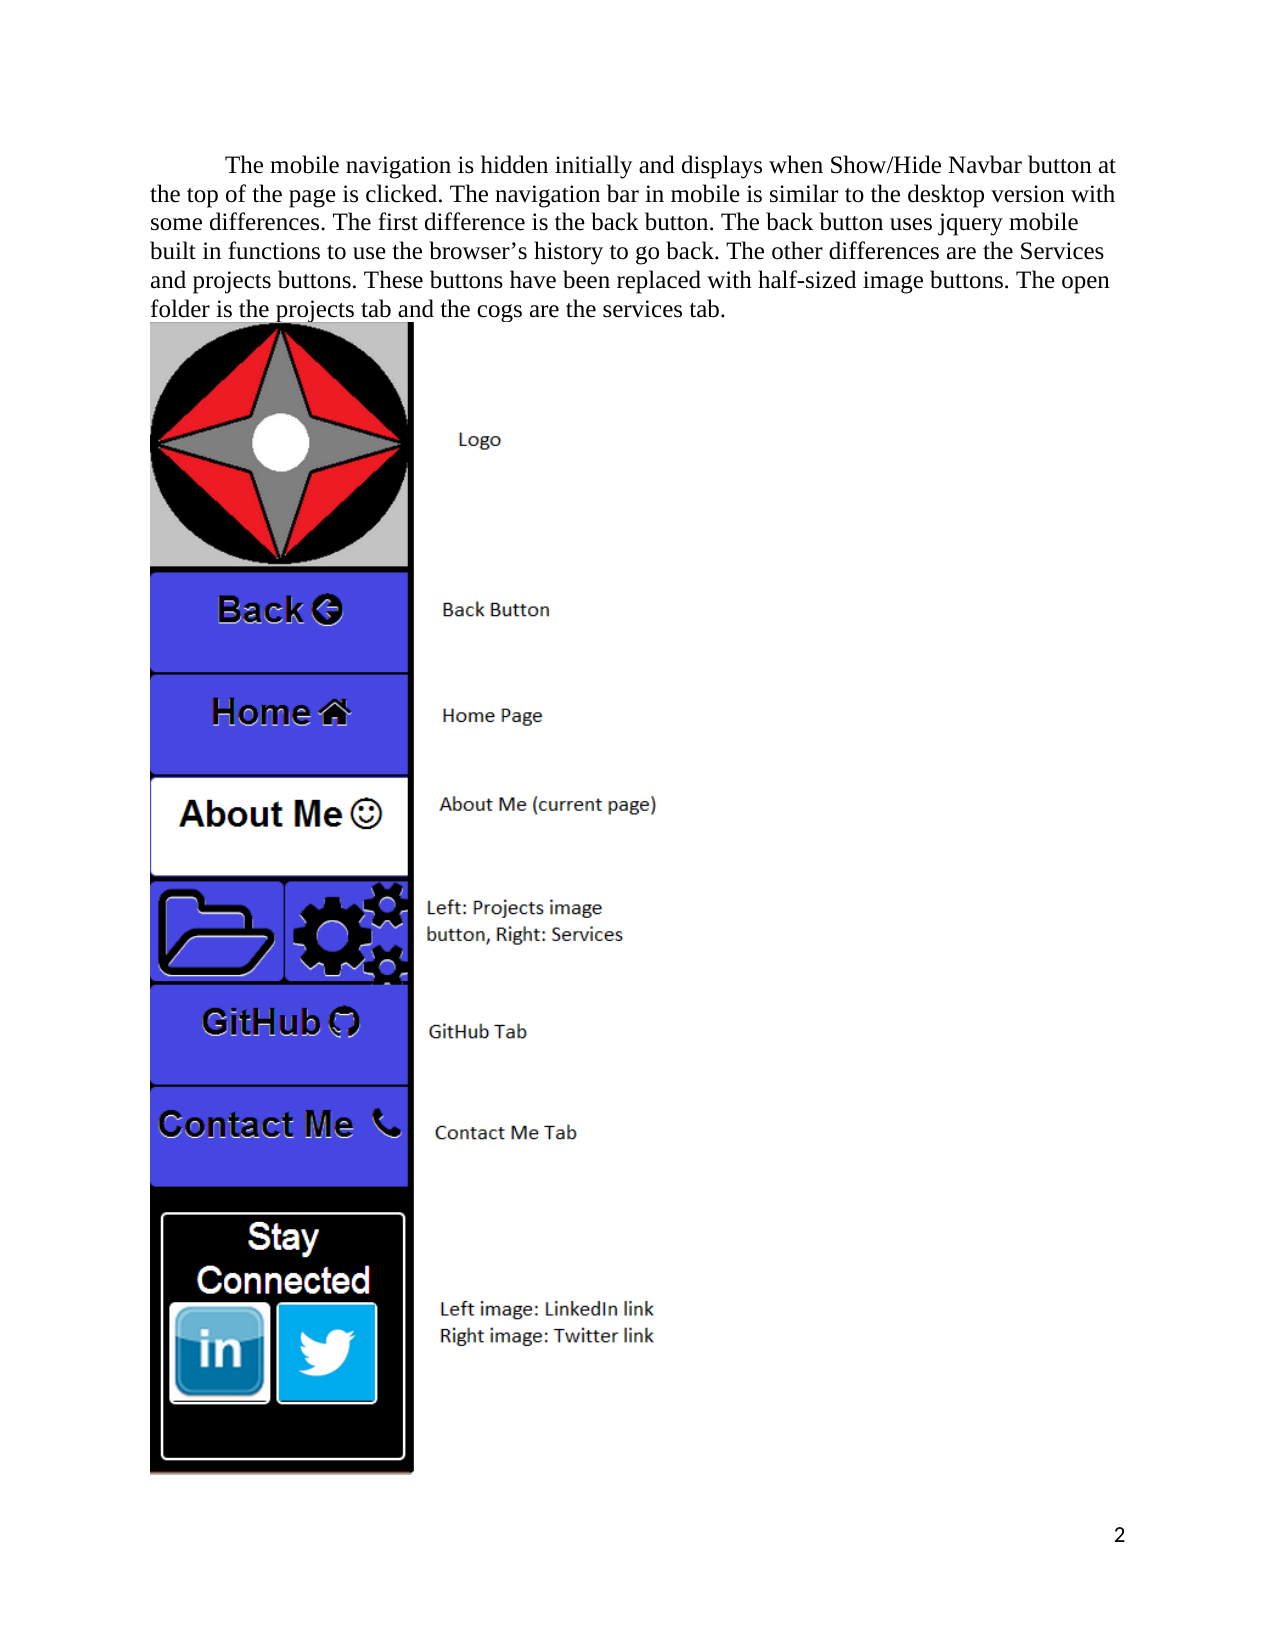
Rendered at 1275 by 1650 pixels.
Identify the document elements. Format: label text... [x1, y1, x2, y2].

picture [150, 322, 678, 1475]
text The mobile navigation is hidden initially and displays when Show/Hide Navbar button at the top of the page is clicked. The navigation bar in mobile is similar to the desktop version with some differences. The first difference is the back button. The back button uses jquery mobile built in functions to use the browser’s history to go back. The other differences are the Services and projects buttons. These buttons have been replaced with half-sized image buttons. The open folder is the projects tab and the cogs are the services tab. [150, 150, 1125, 322]
